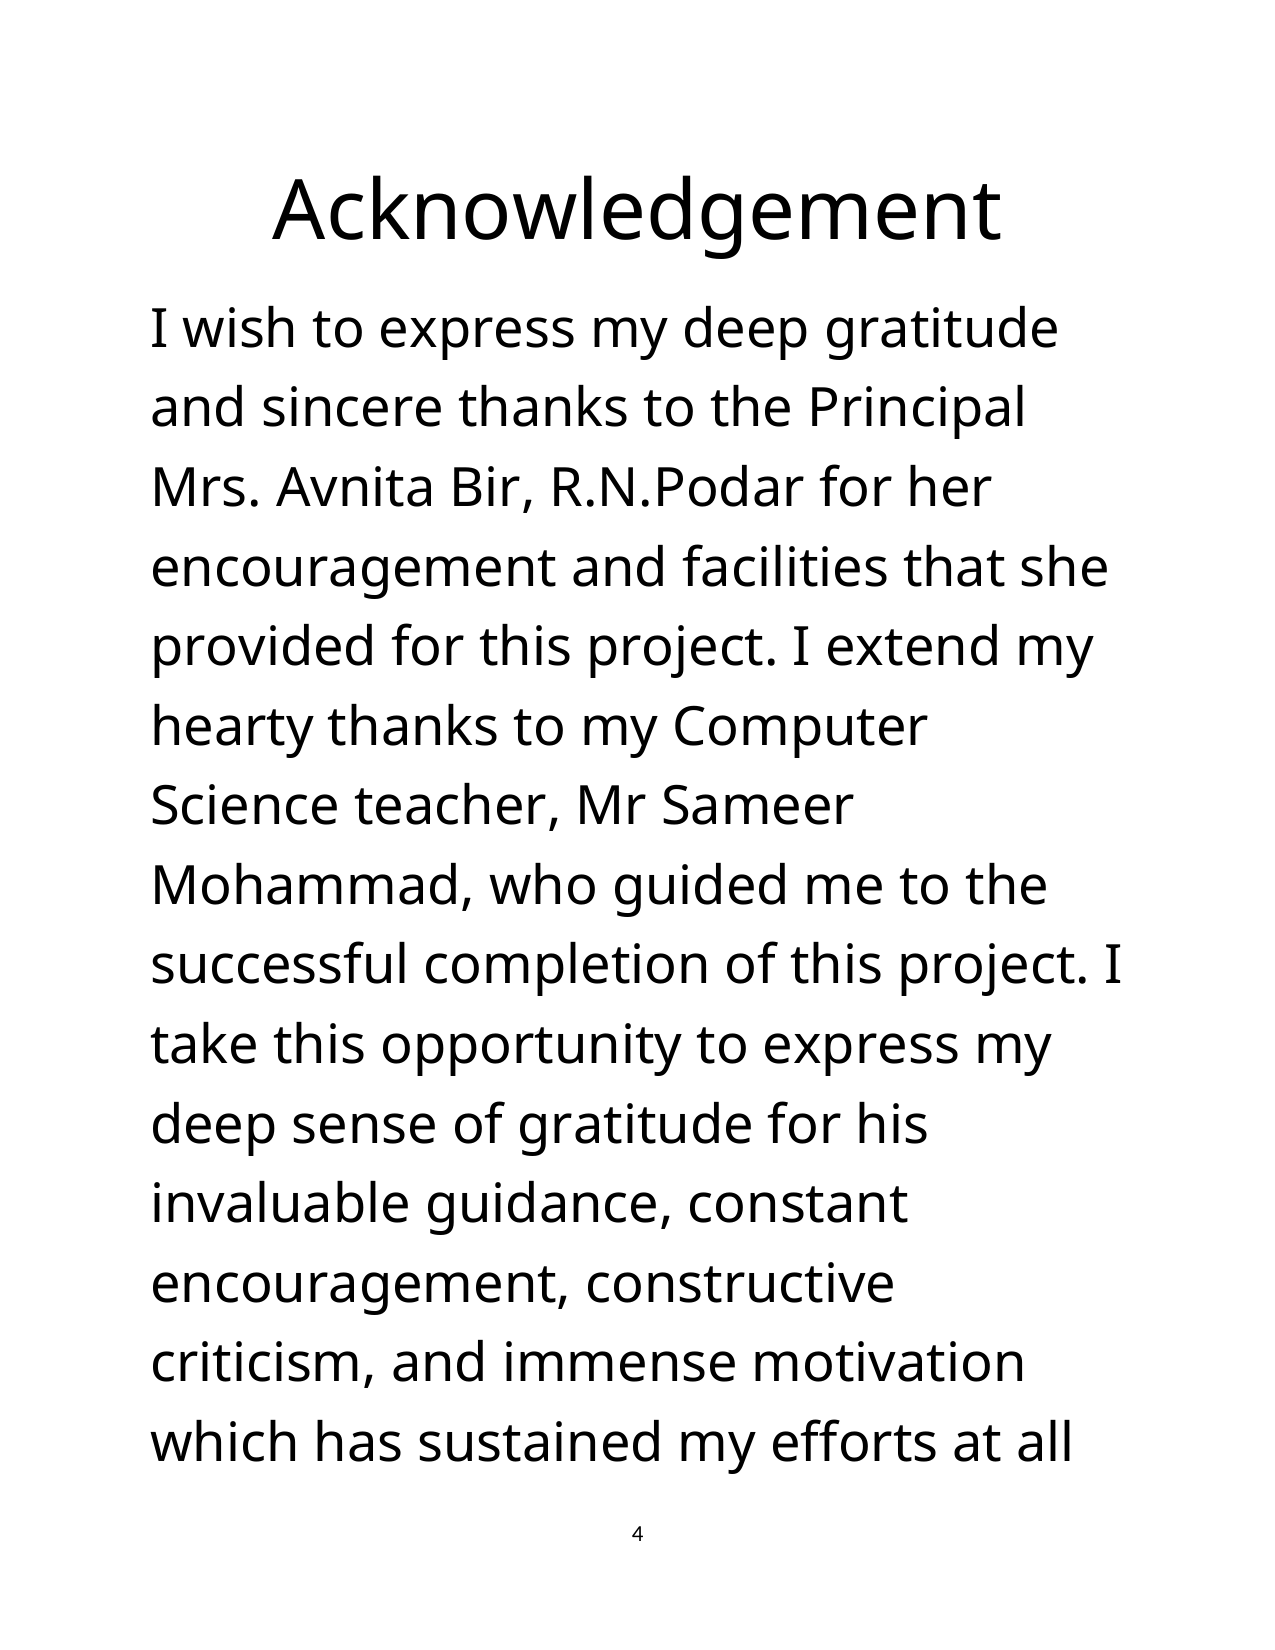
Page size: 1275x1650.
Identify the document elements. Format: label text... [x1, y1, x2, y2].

text Acknowledgement [150, 150, 1125, 263]
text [150, 289, 1125, 1477]
